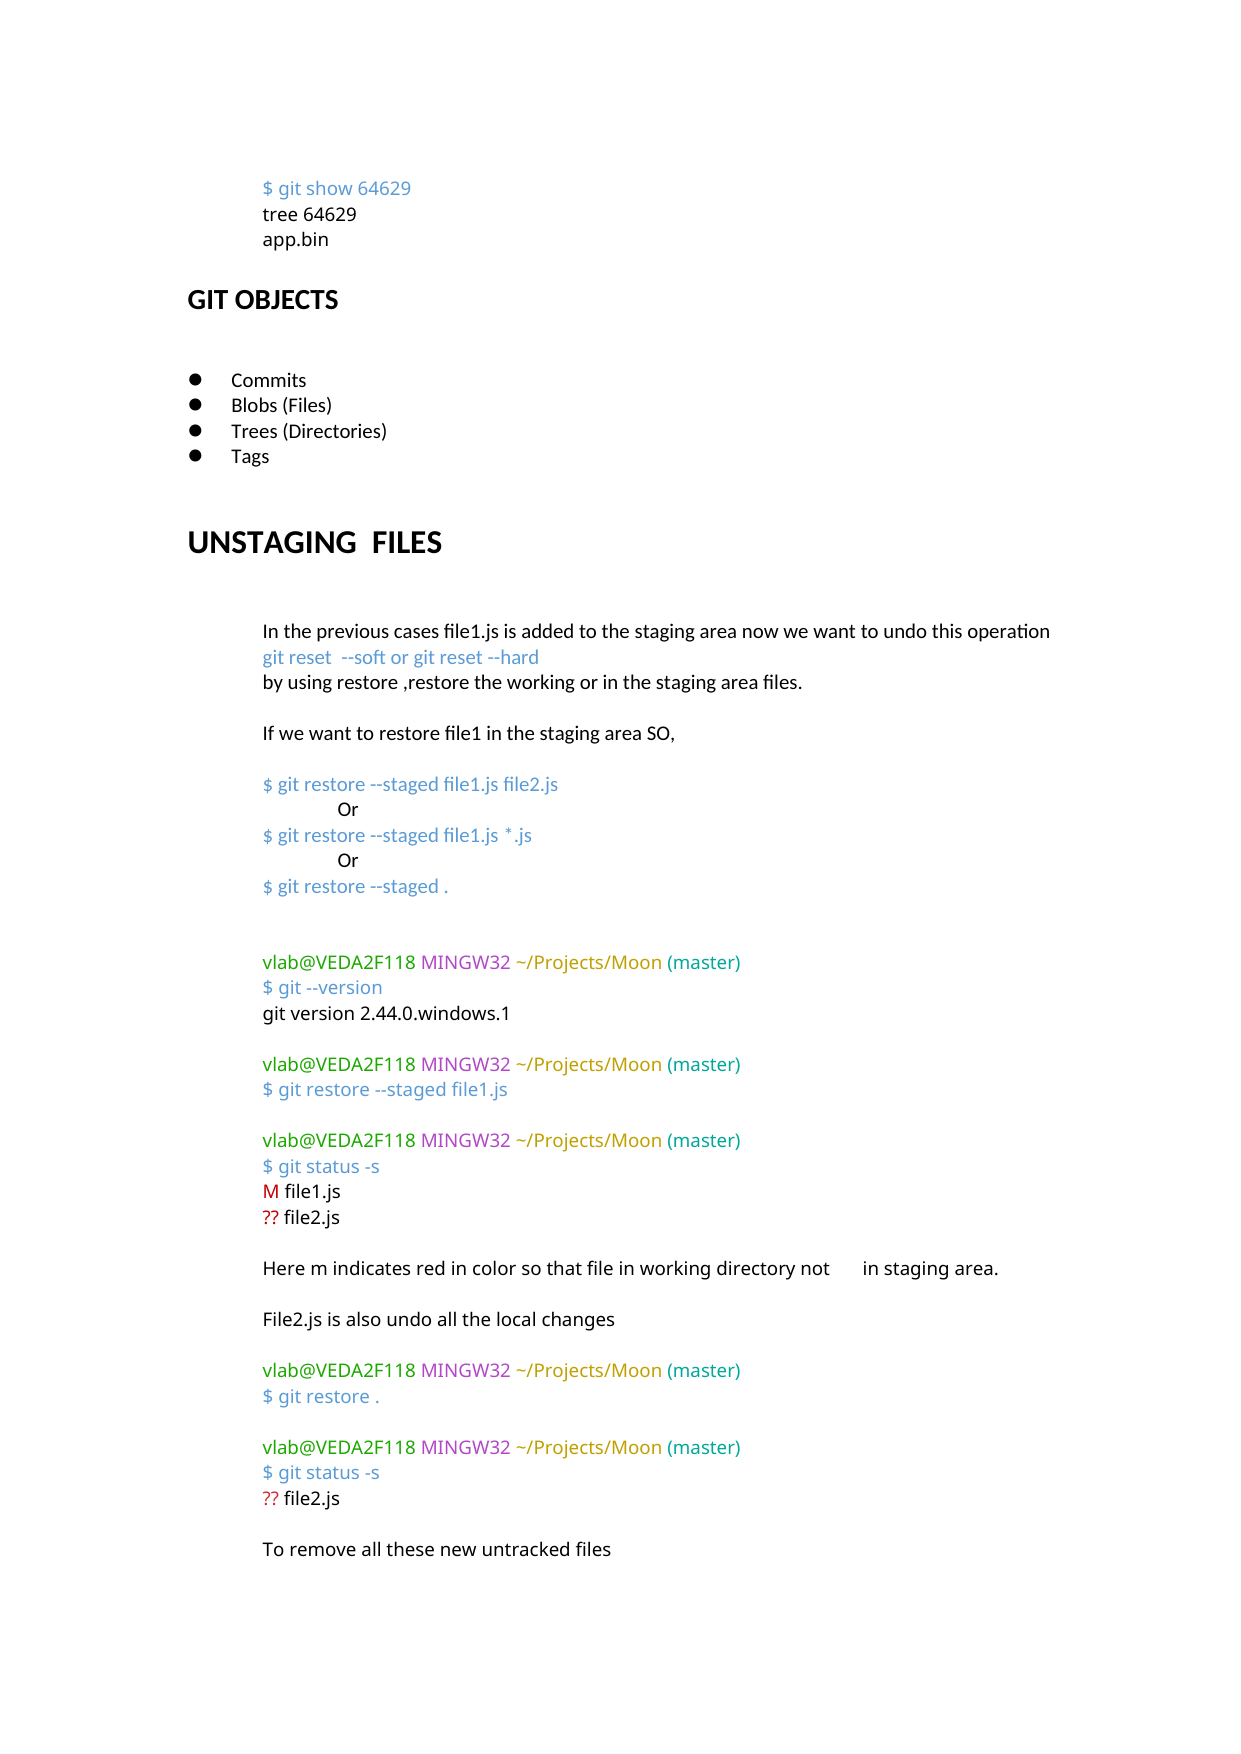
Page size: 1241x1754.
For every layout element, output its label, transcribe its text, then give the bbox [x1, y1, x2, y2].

text Or [187, 797, 1053, 822]
subtitle UNSTAGING FILES [187, 521, 1053, 562]
text git reset --soft or git reset --hard [187, 644, 1053, 669]
text ?? file2.js [187, 1204, 1053, 1230]
list Trees (Directories) [187, 418, 1053, 443]
text $ git restore --staged file1.js file2.js [187, 771, 1053, 797]
text Here m indicates red in color so that file in working directory not in staging area. [187, 1255, 1053, 1281]
text app.bin [187, 227, 1053, 252]
text $ git restore . [187, 1383, 1053, 1408]
text To remove all these new untracked files [187, 1536, 1053, 1562]
list Commits [187, 367, 1053, 392]
list Blobs (Files) [187, 392, 1053, 418]
text $ git restore --staged file1.js [187, 1077, 1053, 1102]
text In the previous cases file1.js is added to the staging area now we want to undo this operation [187, 619, 1053, 644]
text M file1.js [187, 1179, 1053, 1204]
text ?? file2.js [187, 1485, 1053, 1511]
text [187, 1357, 1053, 1383]
text vlab@VEDA2F118 MINGW32 ~/Projects/Moon (master) [187, 1051, 1053, 1077]
text If we want to restore file1 in the staging area SO, [187, 720, 1053, 746]
text tree 64629 [187, 201, 1053, 227]
list Tags [187, 443, 1053, 469]
text vlab@VEDA2F118 MINGW32 ~/Projects/Moon (master) [187, 949, 1053, 974]
text $ git --version [187, 974, 1053, 1000]
text $ git status -s [187, 1153, 1053, 1179]
text Or [262, 847, 1053, 873]
text $ git show 64629 [187, 176, 1053, 201]
text $ git restore --staged . [187, 873, 1053, 924]
text vlab@VEDA2F118 MINGW32 ~/Projects/Moon (master) [187, 1128, 1053, 1153]
subtitle GIT OBJECTS [187, 281, 1053, 317]
text File2.js is also undo all the local changes [187, 1306, 1053, 1332]
text git version 2.44.0.windows.1 [187, 1000, 1053, 1026]
text $ git status -s [187, 1459, 1053, 1485]
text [187, 1434, 1053, 1459]
text $ git restore --staged file1.js *.js [187, 822, 1053, 847]
text by using restore ,restore the working or in the staging area files. [187, 669, 1053, 695]
